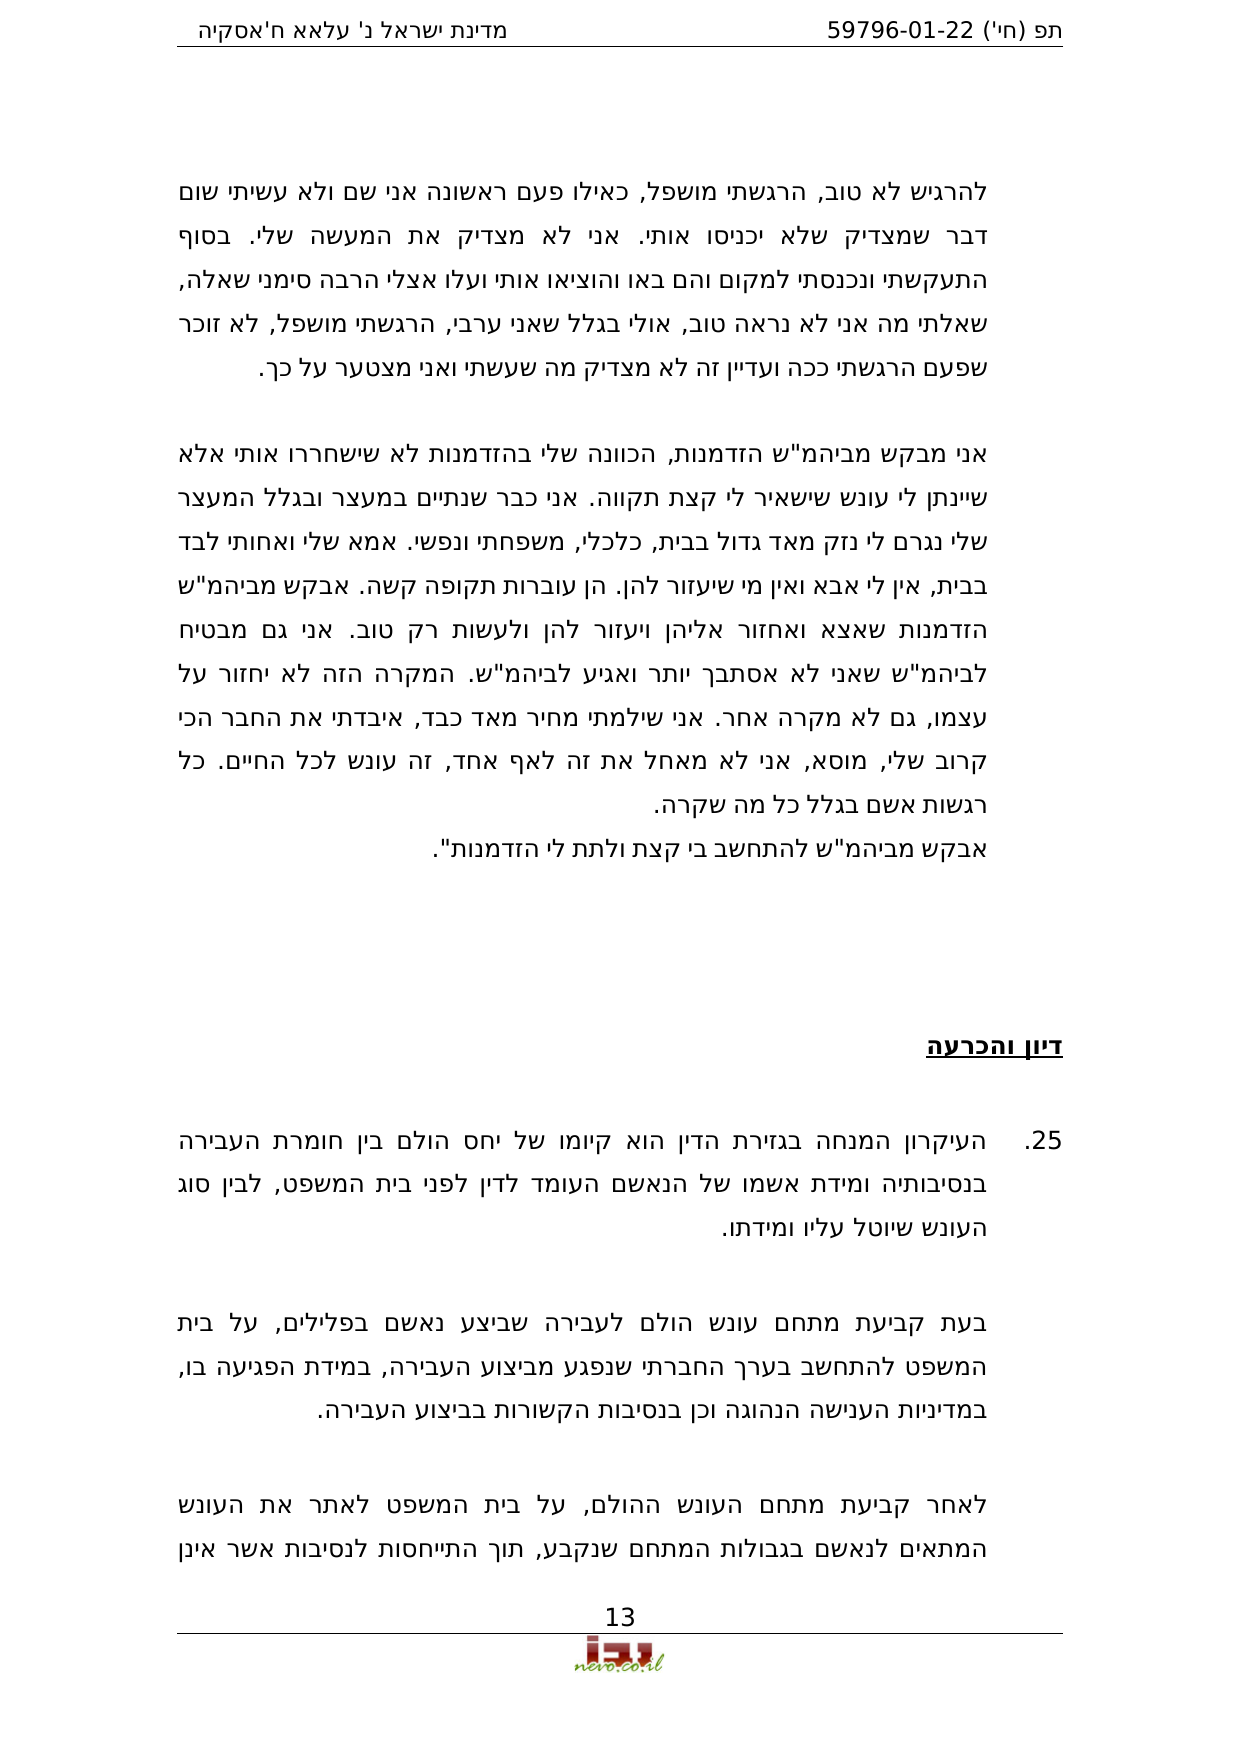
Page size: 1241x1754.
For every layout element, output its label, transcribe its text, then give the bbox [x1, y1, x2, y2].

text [177, 1490, 1063, 1563]
text אני מבקש מביהמ"ש הזדמנות, הכוונה שלי בהזדמנות לא שישחררו אותי אלא שיינתן לי עונש שישאיר לי קצת תקווה. אני כבר שנתיים במעצר ובגלל המעצר שלי נגרם לי נזק מאד גדול בבית, כלכלי, משפחתי ונפשי. אמא שלי ואחותי לבד בבית, אין לי אבא ואין מי שיעזור להן. הן עוברות תקופה קשה. אבקש מביהמ"ש הזדמנות שאצא ואחזור אליהן ויעזור להן ולעשות רק טוב. אני גם מבטיח לביהמ"ש שאני לא אסתבך יותר ואגיע לביהמ"ש. המקרה הזה לא יחזור על עצמו, גם לא מקרה אחר. אני שילמתי מחיר מאד כבד, איבדתי את החבר הכי קרוב שלי, מוסא, אני לא מאחל את זה לאף אחד, זה עונש לכל החיים. כל רגשות אשם בגלל כל מה שקרה. [177, 439, 988, 819]
text 25. העיקרון המנחה בגזירת הדין הוא קיומו של יחס הולם בין חומרת העבירה בנסיבותיה ומידת אשמו של הנאשם העומד לדין לפני בית המשפט, לבין סוג העונש שיוטל עליו ומידתו. [177, 1126, 1063, 1242]
text אבקש מביהמ"ש להתחשב בי קצת ולתת לי הזדמנות". [177, 834, 1063, 863]
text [177, 177, 1063, 382]
picture [574, 1635, 666, 1673]
text בעת קביעת מתחם עונש הולם לעבירה שביצע נאשם בפלילים, על בית המשפט להתחשב בערך החברתי שנפגע מביצוע העבירה, במידת הפגיעה בו, במדיניות הענישה הנהוגה וכן בנסיבות הקשורות בביצוע העבירה. [177, 1308, 1063, 1425]
text דיון והכרעה [177, 1031, 1063, 1060]
